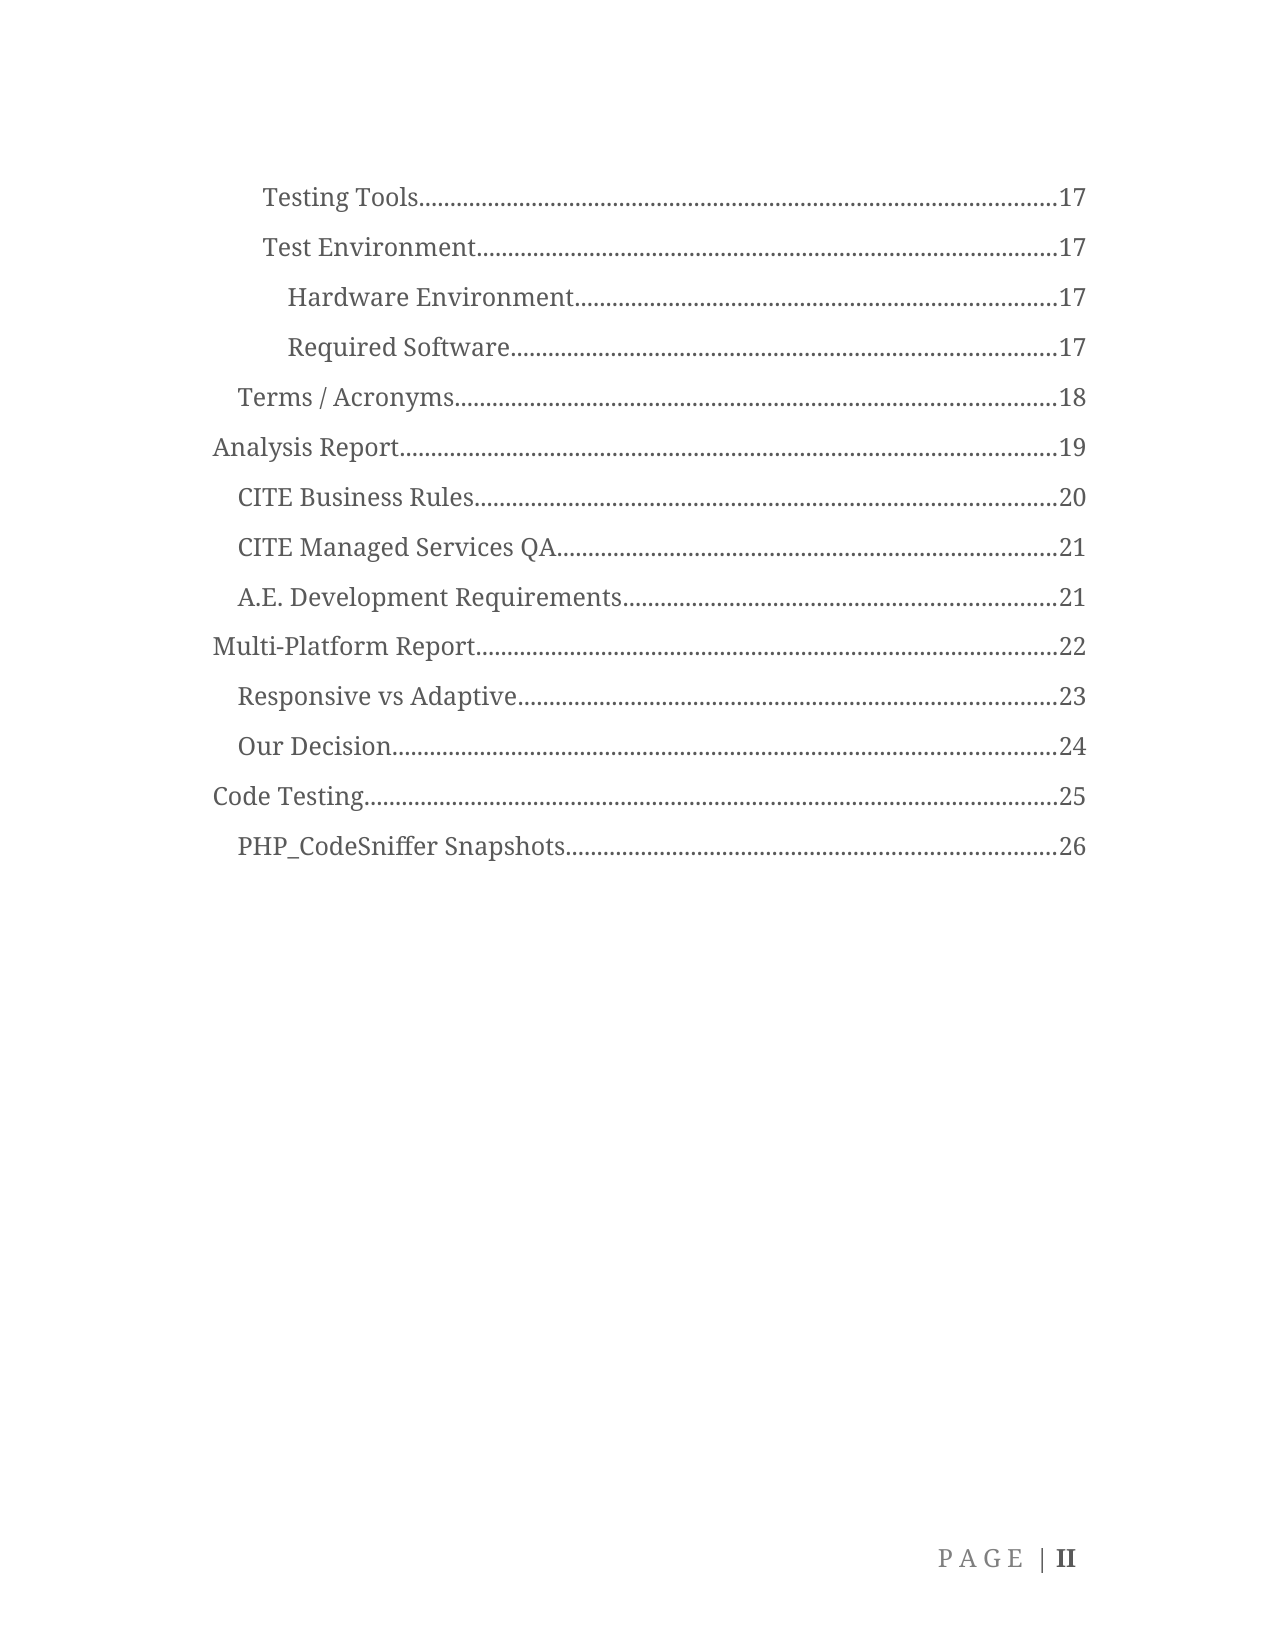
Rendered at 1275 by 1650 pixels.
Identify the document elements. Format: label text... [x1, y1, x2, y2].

text A.E. Development Requirements 21 [237, 579, 1087, 613]
text Our Decision 24 [392, 729, 1087, 763]
text Responsive vs Adaptive 23 [237, 679, 1087, 713]
text CITE Business Rules 20 [237, 479, 1087, 513]
text Analysis Report 19 [212, 429, 1087, 463]
text Test Environment 17 [262, 230, 1087, 264]
text Multi-Platform Report 22 [212, 629, 1087, 663]
text Hardware Environment 17 [287, 280, 1087, 314]
text Terms / Acronyms 18 [237, 379, 1087, 414]
text Testing Tools 17 [262, 180, 1087, 214]
text CITE Managed Services QA 21 [237, 529, 1087, 563]
text PHP_CodeSniffer Snapshots 26 [237, 829, 1087, 863]
text Code Testing 25 [212, 779, 1087, 813]
text Required Software 17 [287, 330, 1087, 364]
